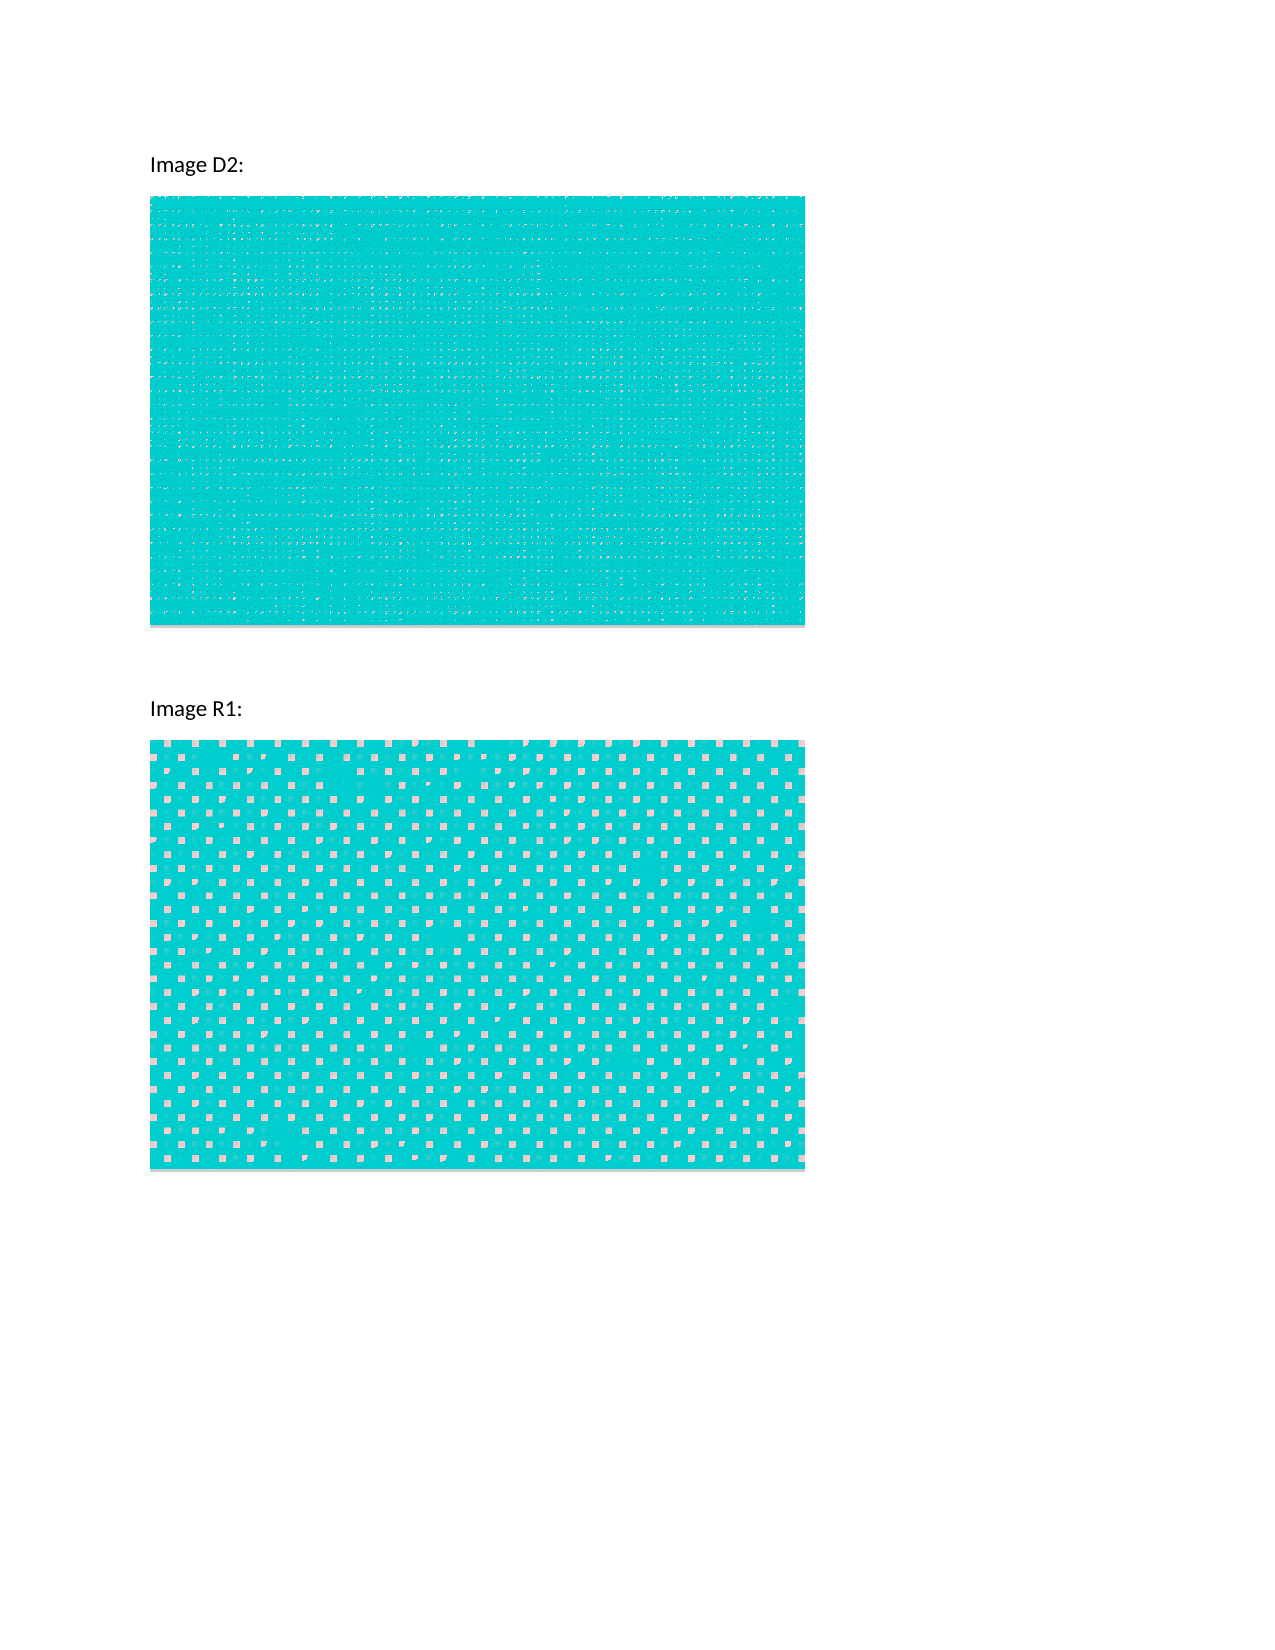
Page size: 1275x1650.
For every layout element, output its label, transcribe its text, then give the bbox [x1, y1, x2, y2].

text Image D2: [150, 150, 1125, 178]
picture [150, 740, 805, 1172]
picture [150, 196, 806, 628]
text Image R1: [150, 694, 1125, 722]
